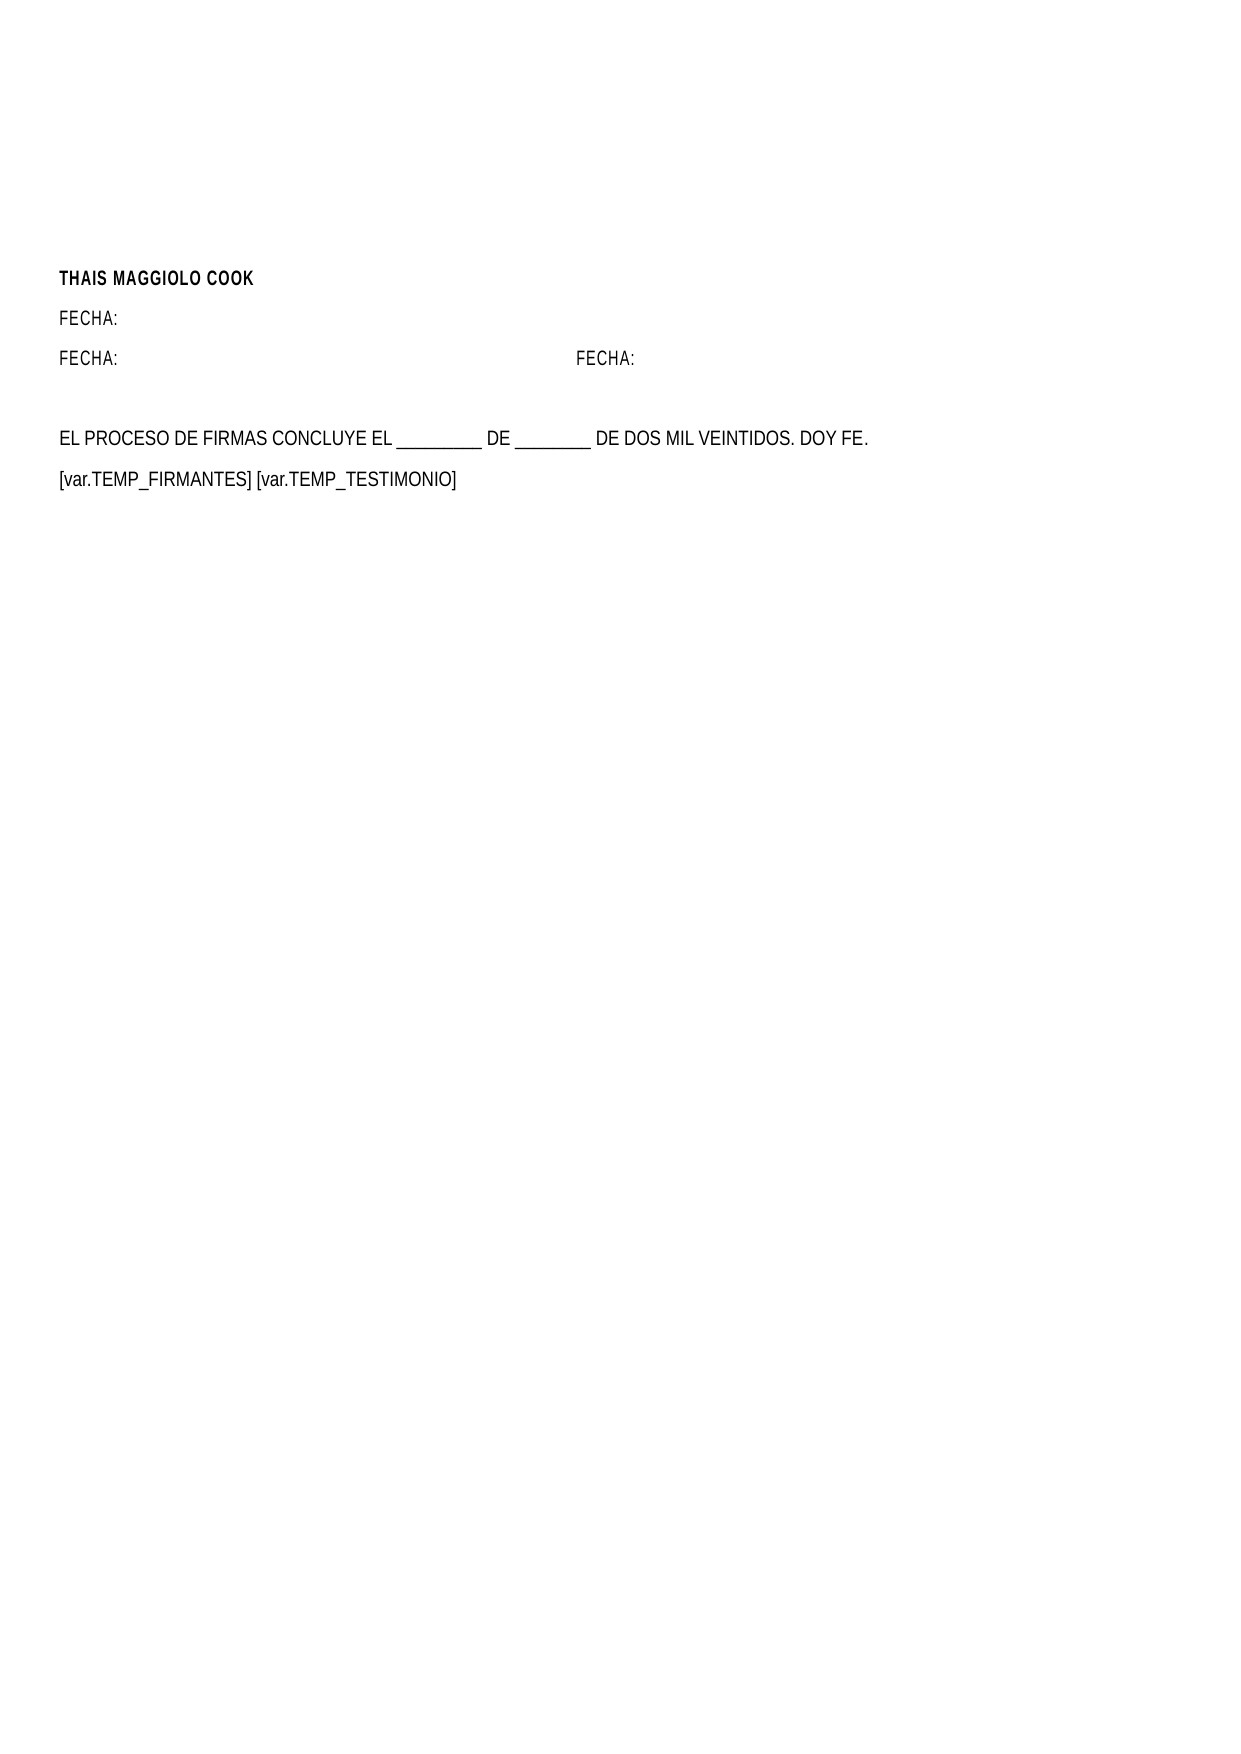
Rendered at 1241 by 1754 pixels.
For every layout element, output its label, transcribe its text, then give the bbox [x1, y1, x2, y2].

text EL PROCESO DE FIRMAS CONCLUYE EL _________ DE ________ DE DOS MIL VEINTIDOS. DOY FE. [59, 414, 1028, 454]
text THAIS MAGGIOLO COOK [59, 213, 1028, 293]
text FECHA: FECHA: [59, 333, 1028, 373]
text FECHA: [59, 293, 1028, 333]
text [var.TEMP_FIRMANTES] [var.TEMP_TESTIMONIO] [59, 454, 1028, 494]
